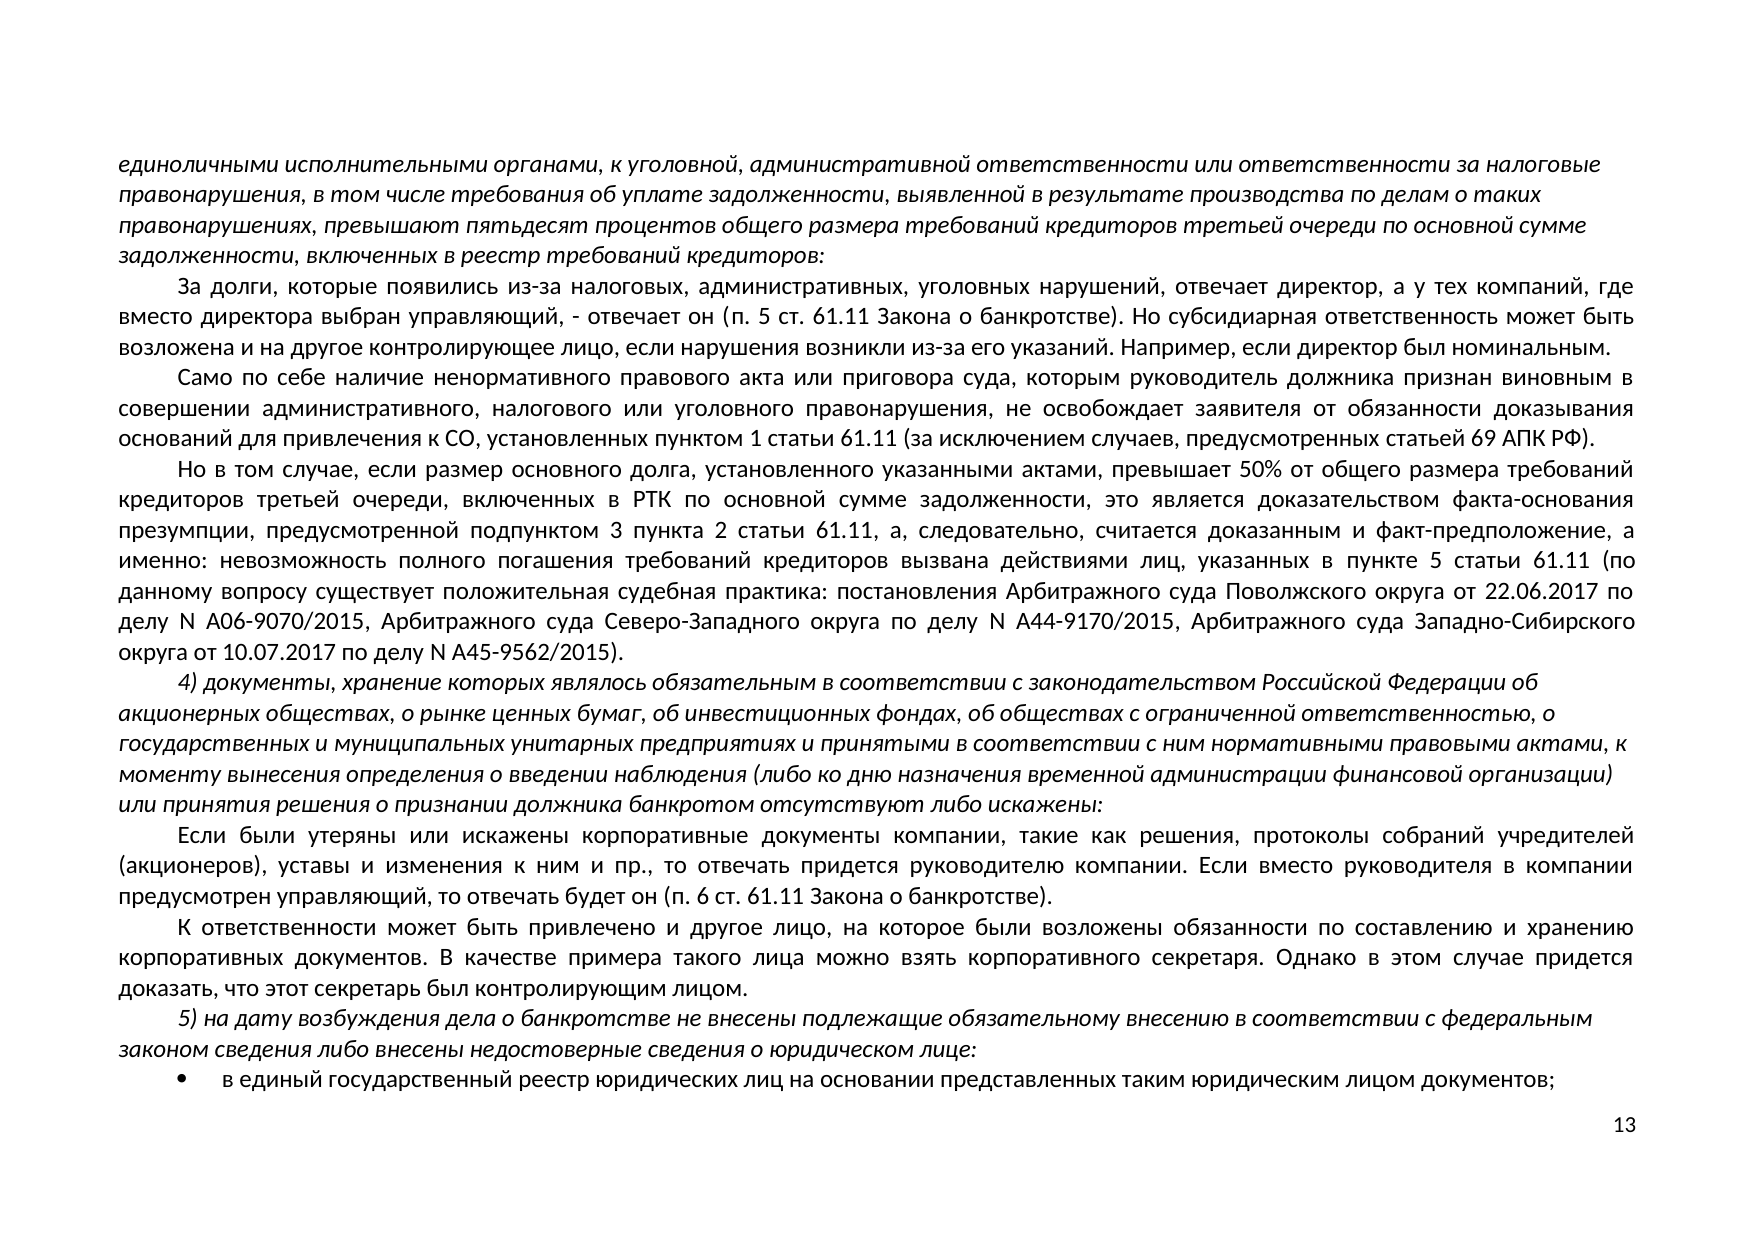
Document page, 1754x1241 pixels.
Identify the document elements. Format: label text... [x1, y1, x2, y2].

text 5) на дату возбуждения дела о банкротстве не внесены подлежащие обязательному внесению в соответствии с федеральным законом сведения либо внесены недостоверные сведения о юридическом лице: [118, 1002, 1636, 1063]
list в единый государственный реестр юридических лиц на основании представленных таким юридическим лицом документов; [118, 1063, 1636, 1094]
text За долги, которые появились из-за налоговых, административных, уголовных нарушений, отвечает директор, а у тех компаний, где вместо директора выбран управляющий, - отвечает он (п. 5 ст. 61.11 Закона о банкротстве). Но субсидиарная ответственность может быть возложена и на другое контролирующее лицо, если нарушения возникли из-за его указаний. Например, если директор был номинальным. [118, 270, 1636, 361]
text Само по себе наличие ненормативного правового акта или приговора суда, которым руководитель должника признан виновным в совершении административного, налогового или уголовного правонарушения, не освобождает заявителя от обязанности доказывания оснований для привлечения к СО, установленных пунктом 1 статьи 61.11 (за исключением случаев, предусмотренных статьей 69 АПК РФ). [118, 361, 1636, 453]
text Если были утеряны или искажены корпоративные документы компании, такие как решения, протоколы собраний учредителей (акционеров), уставы и изменения к ним и пр., то отвечать придется руководителю компании. Если вместо руководителя в компании предусмотрен управляющий, то отвечать будет он (п. 6 ст. 61.11 Закона о банкротстве). [118, 819, 1636, 911]
text 4) документы, хранение которых являлось обязательным в соответствии с законодательством Российской Федерации об акционерных обществах, о рынке ценных бумаг, об инвестиционных фондах, об обществах с ограниченной ответственностью, о государственных и муниципальных унитарных предприятиях и принятыми в соответствии с ним нормативными правовыми актами, к моменту вынесения определения о введении наблюдения (либо ко дню назначения временной администрации финансовой организации) или принятия решения о признании должника банкротом отсутствуют либо искажены: [118, 667, 1636, 819]
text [118, 148, 1636, 270]
text К ответственности может быть привлечено и другое лицо, на которое были возложены обязанности по составлению и хранению корпоративных документов. В качестве примера такого лица можно взять корпоративного секретаря. Однако в этом случае придется доказать, что этот секретарь был контролирующим лицом. [118, 911, 1636, 1002]
text Но в том случае, если размер основного долга, установленного указанными актами, превышает 50% от общего размера требований кредиторов третьей очереди, включенных в РТК по основной сумме задолженности, это является доказательством факта-основания презумпции, предусмотренной подпунктом 3 пункта 2 статьи 61.11, а, следовательно, считается доказанным и факт-предположение, а именно: невозможность полного погашения требований кредиторов вызвана действиями лиц, указанных в пункте 5 статьи 61.11 (по данному вопросу существует положительная судебная практика: постановления Арбитражного суда Поволжского округа от 22.06.2017 по делу N А06-9070/2015, Арбитражного суда Северо-Западного округа по делу N А44-9170/2015, Арбитражного суда Западно-Сибирского округа от 10.07.2017 по делу N А45-9562/2015). [118, 453, 1636, 667]
